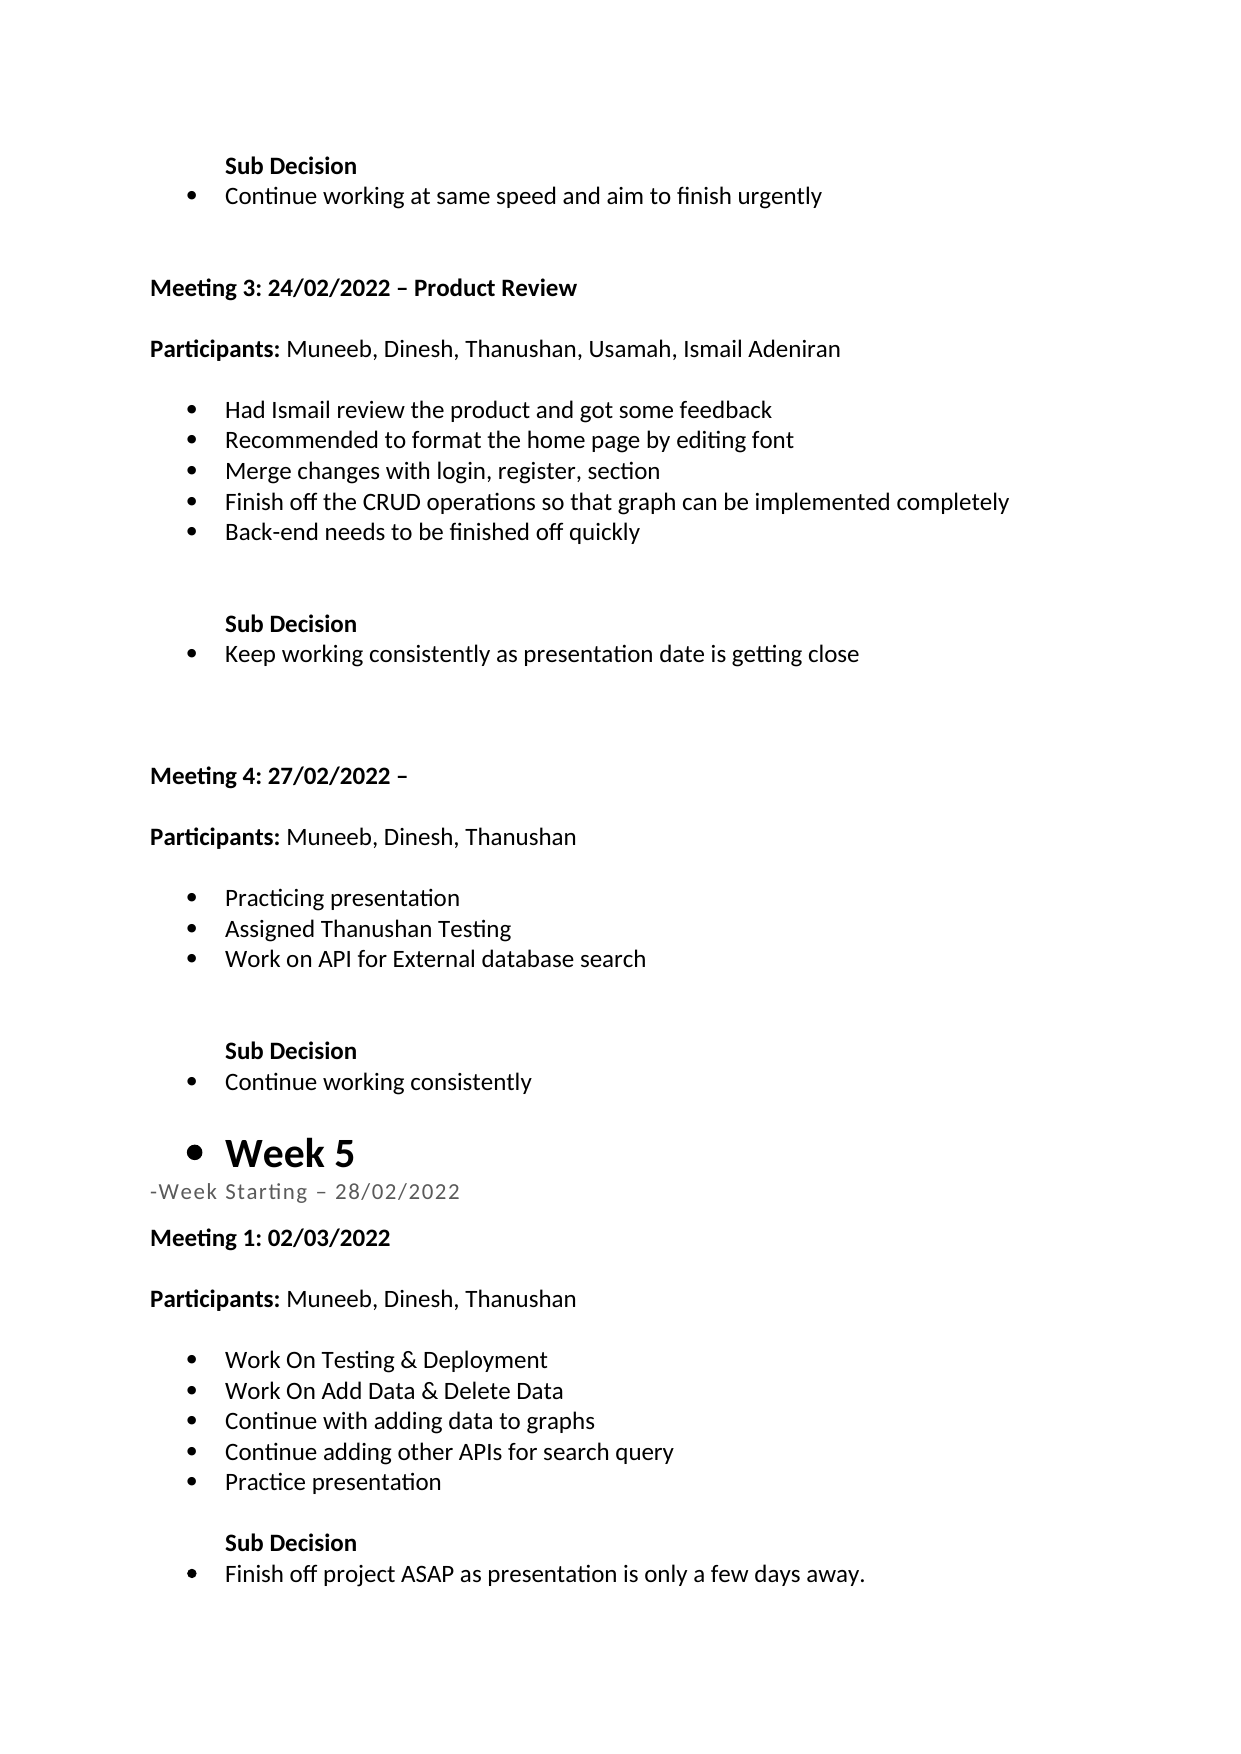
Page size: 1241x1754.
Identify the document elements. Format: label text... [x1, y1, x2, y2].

list Assigned Thanushan Testing [187, 913, 1090, 943]
list Work On Testing & Deployment [187, 1344, 1090, 1375]
text Meeting 1: 02/03/2022 [150, 1222, 1090, 1253]
list Merge changes with login, register, section [187, 455, 1090, 486]
subtitle -Week Starting – 28/02/2022 [150, 1177, 1090, 1206]
list Finish off project ASAP as presentation is only a few days away. [187, 1558, 1090, 1588]
list Sub Decision [225, 150, 1090, 181]
text Participants: Muneeb, Dinesh, Thanushan, Usamah, Ismail Adeniran [150, 333, 1090, 364]
list Recommended to format the home page by editing font [187, 425, 1090, 455]
list Finish off the CRUD operations so that graph can be implemented completely [187, 486, 1090, 516]
text Meeting 4: 27/02/2022 – [150, 760, 1090, 791]
list Continue working consistently [187, 1066, 1090, 1096]
list Week 5 [187, 1127, 1090, 1177]
list Practicing presentation [187, 882, 1090, 913]
list Keep working consistently as presentation date is getting close [187, 638, 1090, 669]
list Sub Decision [225, 608, 1090, 638]
list Work on API for External database search [187, 943, 1090, 974]
list Back-end needs to be finished off quickly [187, 516, 1090, 547]
list Work On Add Data & Delete Data [187, 1375, 1090, 1405]
text Participants: Muneeb, Dinesh, Thanushan [150, 821, 1090, 852]
list Continue adding other APIs for search query [187, 1436, 1090, 1466]
list Had Ismail review the product and got some feedback [187, 394, 1090, 425]
list Continue with adding data to graphs [187, 1405, 1090, 1436]
text Meeting 3: 24/02/2022 – Product Review [150, 272, 1090, 303]
list Practice presentation [187, 1466, 1090, 1497]
text Participants: Muneeb, Dinesh, Thanushan [150, 1283, 1090, 1314]
list Sub Decision [225, 1527, 1090, 1558]
list Sub Decision [225, 1035, 1090, 1066]
list Continue working at same speed and aim to finish urgently [187, 181, 1090, 211]
